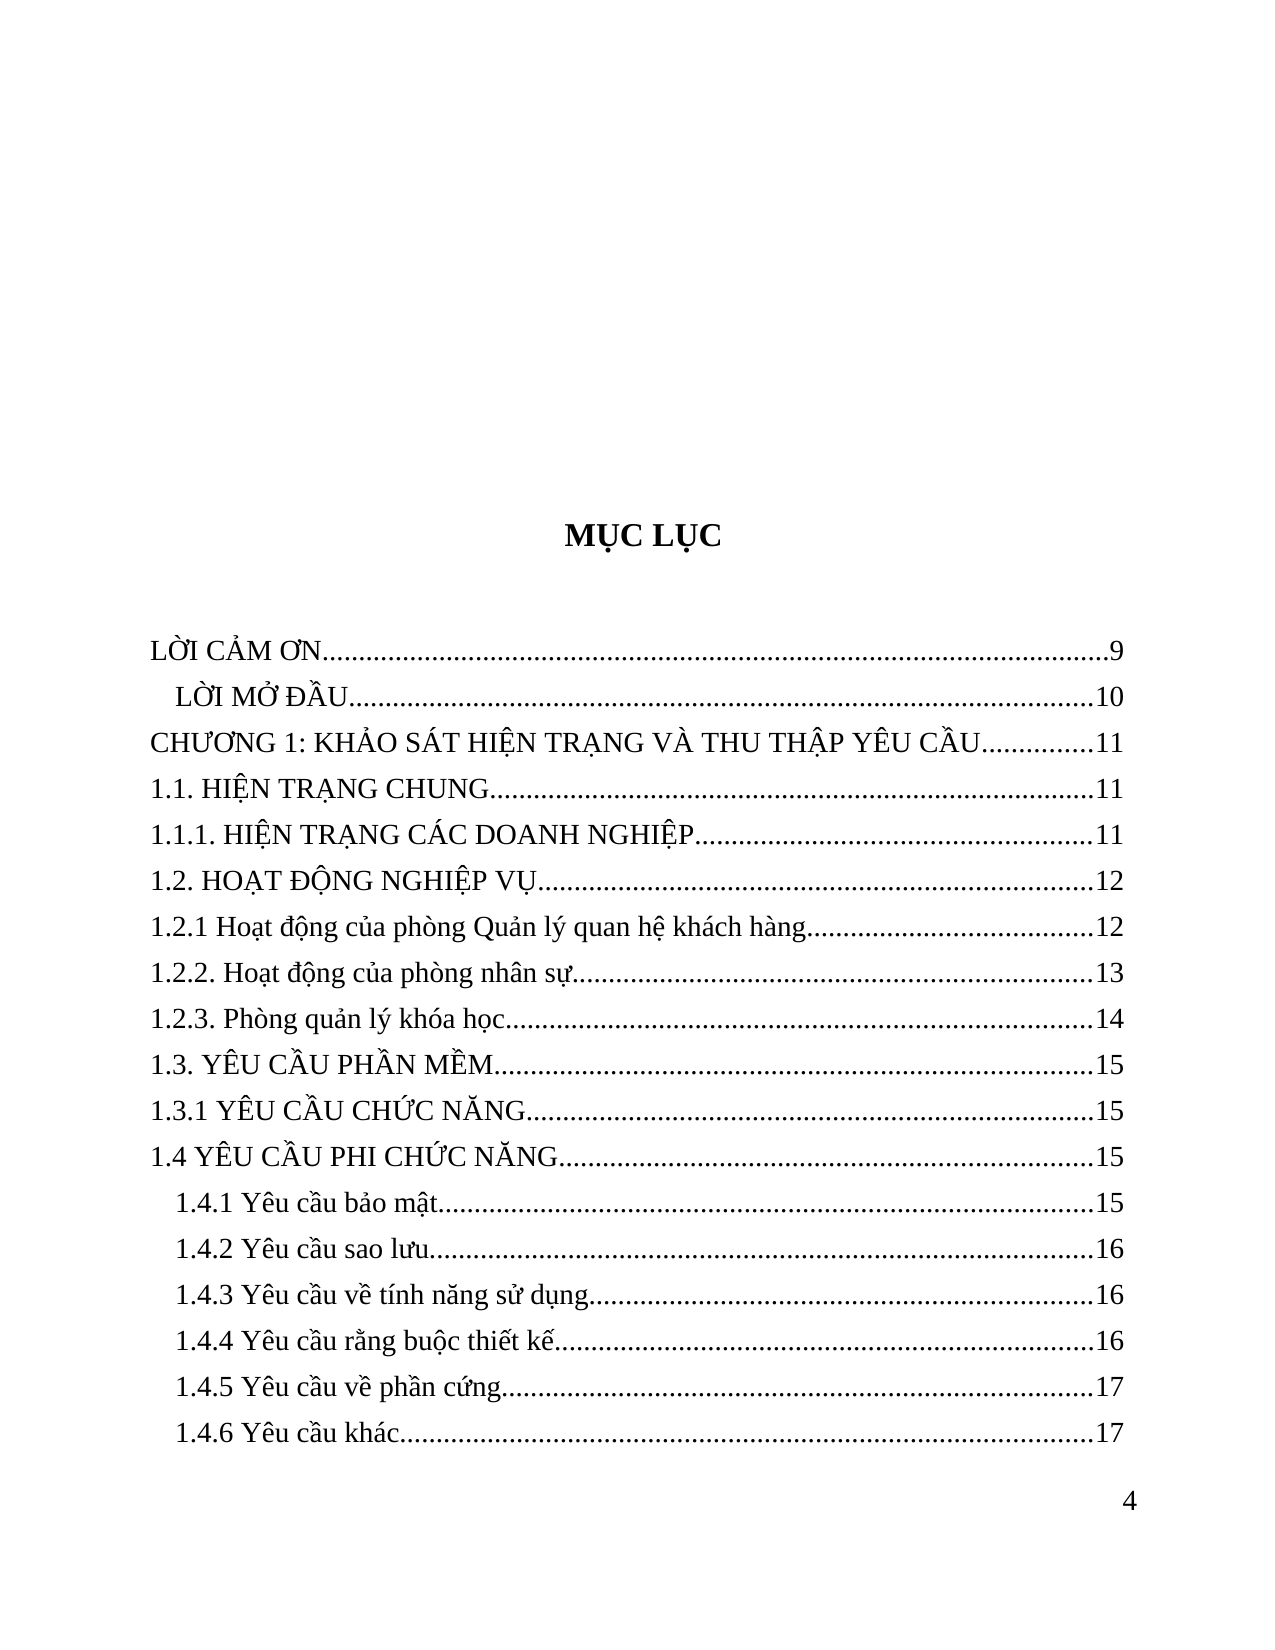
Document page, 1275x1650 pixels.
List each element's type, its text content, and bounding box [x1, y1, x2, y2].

text MỤC LỤC [150, 518, 1137, 554]
